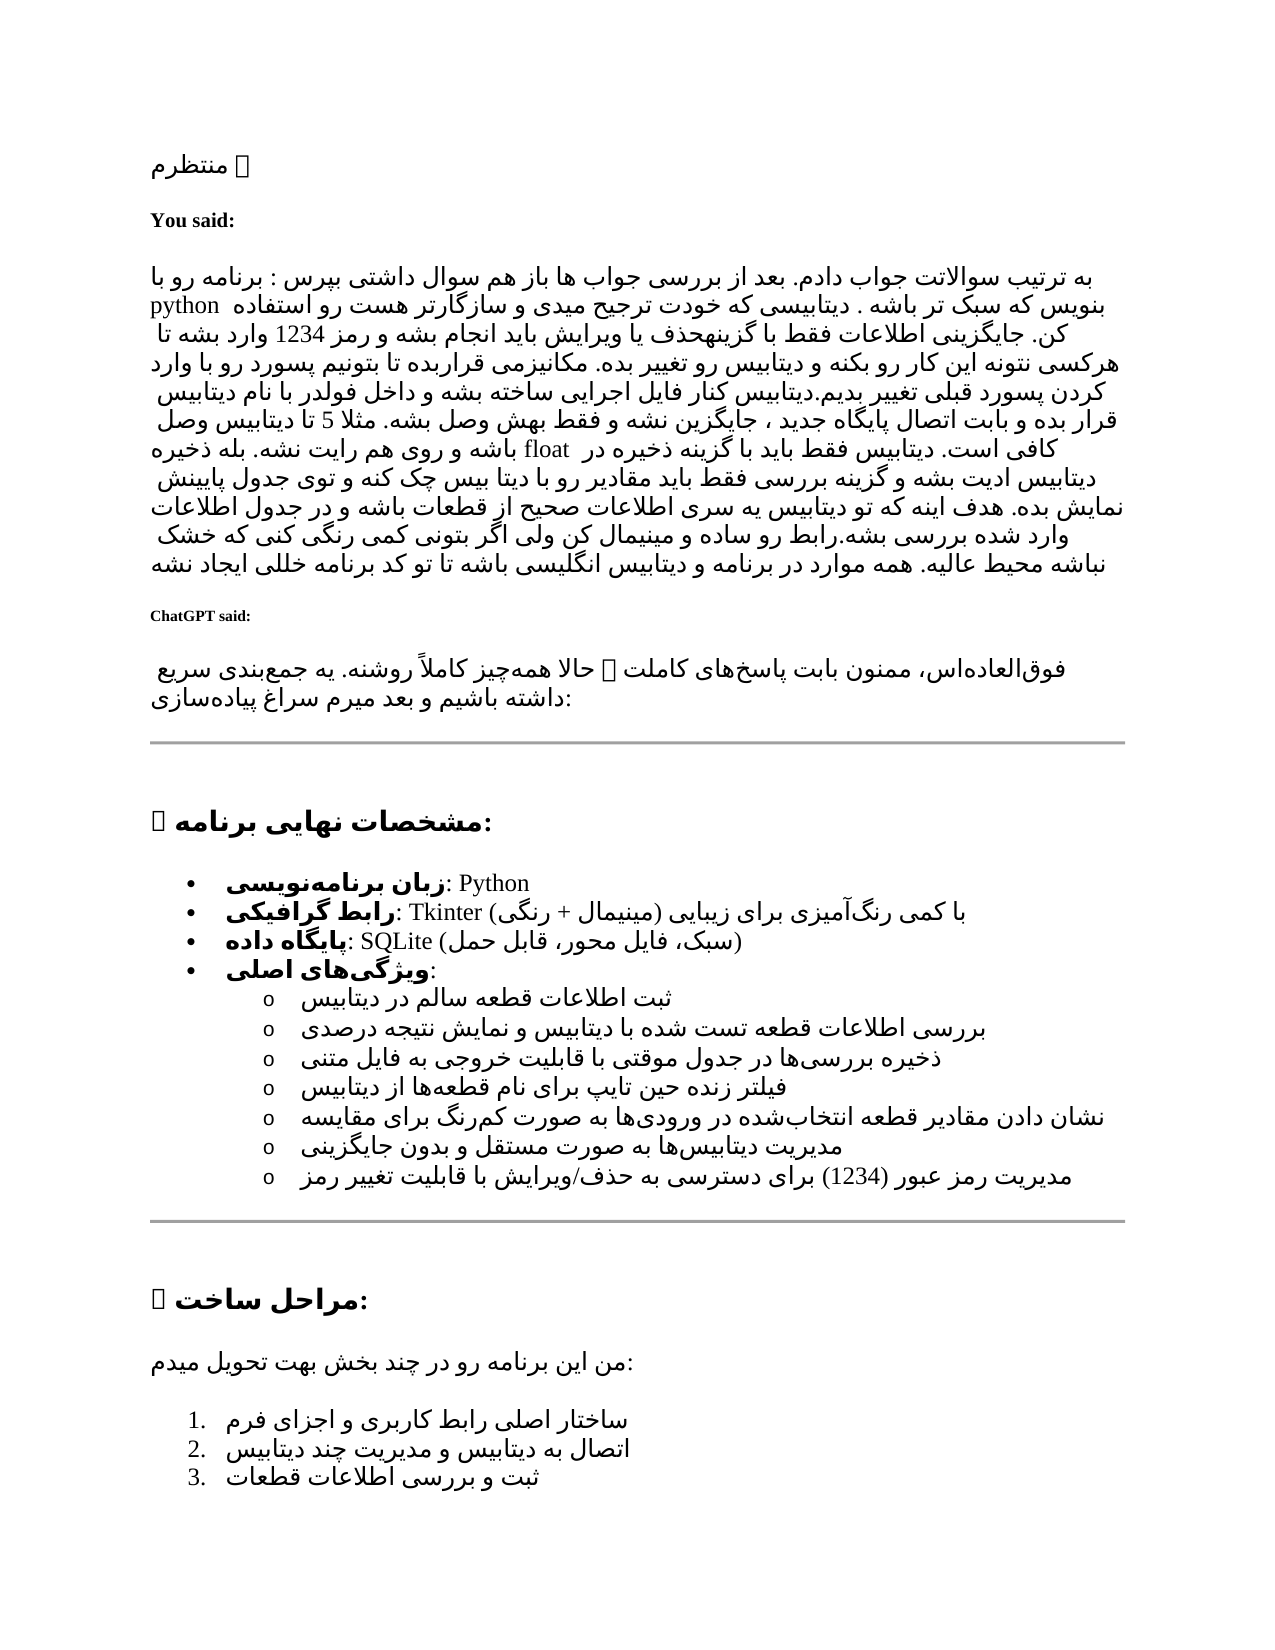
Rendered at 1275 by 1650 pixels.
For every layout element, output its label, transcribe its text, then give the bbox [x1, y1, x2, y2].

list ثبت اطلاعات قطعه سالم در دیتابیس [262, 983, 1125, 1013]
text 🔜 مراحل ساخت: [150, 1279, 1125, 1318]
text ✅ مشخصات نهایی برنامه: [150, 801, 1125, 839]
list ساختار اصلی رابط کاربری و اجزای فرم [187, 1405, 1125, 1434]
text فوق‌العاده‌اس، ممنون بابت پاسخ‌های کاملت 🌟 حالا همه‌چیز کاملاً روشنه. یه جمع‌بندی سریع داشته باشیم و بعد میرم سراغ پیاده‌سازی: [150, 654, 1125, 712]
list اتصال به دیتابیس و مدیریت چند دیتابیس [187, 1434, 1125, 1462]
text ChatGPT said: [150, 607, 1125, 625]
list پایگاه داده: SQLite (سبک، فایل محور، قابل حمل) [187, 926, 1125, 955]
text من این برنامه رو در چند بخش بهت تحویل میدم: [150, 1347, 1125, 1376]
list بررسی اطلاعات قطعه تست شده با دیتابیس و نمایش نتیجه درصدی [262, 1013, 1125, 1043]
list ویژگی‌های اصلی: [187, 955, 1125, 983]
list ثبت و بررسی اطلاعات قطعات [187, 1462, 1125, 1491]
text You said: [150, 208, 1125, 232]
text منتظرم 🌟 [150, 150, 1125, 179]
list مدیریت رمز عبور (1234) برای دسترسی به حذف/ویرایش با قابلیت تغییر رمز [262, 1161, 1125, 1191]
list فیلتر زنده حین تایپ برای نام قطعه‌ها از دیتابیس [262, 1072, 1125, 1102]
list زبان برنامه‌نویسی: Python [187, 868, 1125, 897]
list ذخیره بررسی‌ها در جدول موقتی با قابلیت خروجی به فایل متنی [262, 1043, 1125, 1072]
text به ترتیب سوالاتت جواب دادم. بعد از بررسی جواب ها باز هم سوال داشتی بپرس : برنامه رو با python بنویس که سبک تر باشه . دیتابیسی که خودت ترجیح میدی و سازگارتر هست رو استفاده کن. جایگزینی اطلاعات فقط با گزینهحذف یا ویرایش باید انجام بشه و رمز 1234 وارد بشه تا هرکسی نتونه این کار رو بکنه و دیتابیس رو تغییر بده. مکانیزمی قراربده تا بتونیم پسورد رو با وارد کردن پسورد قبلی تغییر بدیم.دیتابیس کنار فایل اجرایی ساخته بشه و داخل فولدر با نام دیتابیس قرار بده و بابت اتصال پایگاه جدید ، جایگزین نشه و فقط بهش وصل بشه. مثلا 5 تا دیتابیس وصل باشه و روی هم رایت نشه. بله ذخیره float کافی است. دیتابیس فقط باید با گزینه ذخیره در دیتابیس ادیت بشه و گزینه بررسی فقط باید مقادیر رو با دیتا بیس چک کنه و توی جدول پایینش نمایش بده. هدف اینه که تو دیتابیس یه سری اطلاعات صحیح از قطعات باشه و در جدول اطلاعات وارد شده بررسی بشه.رابط رو ساده و مینیمال کن ولی اگر بتونی کمی رنگی کنی که خشک نباشه محیط عالیه. همه موارد در برنامه و دیتابیس انگلیسی باشه تا تو کد برنامه خللی ایجاد نشه [150, 262, 1125, 578]
list نشان دادن مقادیر قطعه انتخاب‌شده در ورودی‌ها به صورت کم‌رنگ برای مقایسه [262, 1102, 1125, 1131]
list مدیریت دیتابیس‌ها به صورت مستقل و بدون جایگزینی [262, 1131, 1125, 1161]
list رابط گرافیکی: Tkinter با کمی رنگ‌آمیزی برای زیبایی (مینیمال + رنگی) [187, 897, 1125, 926]
